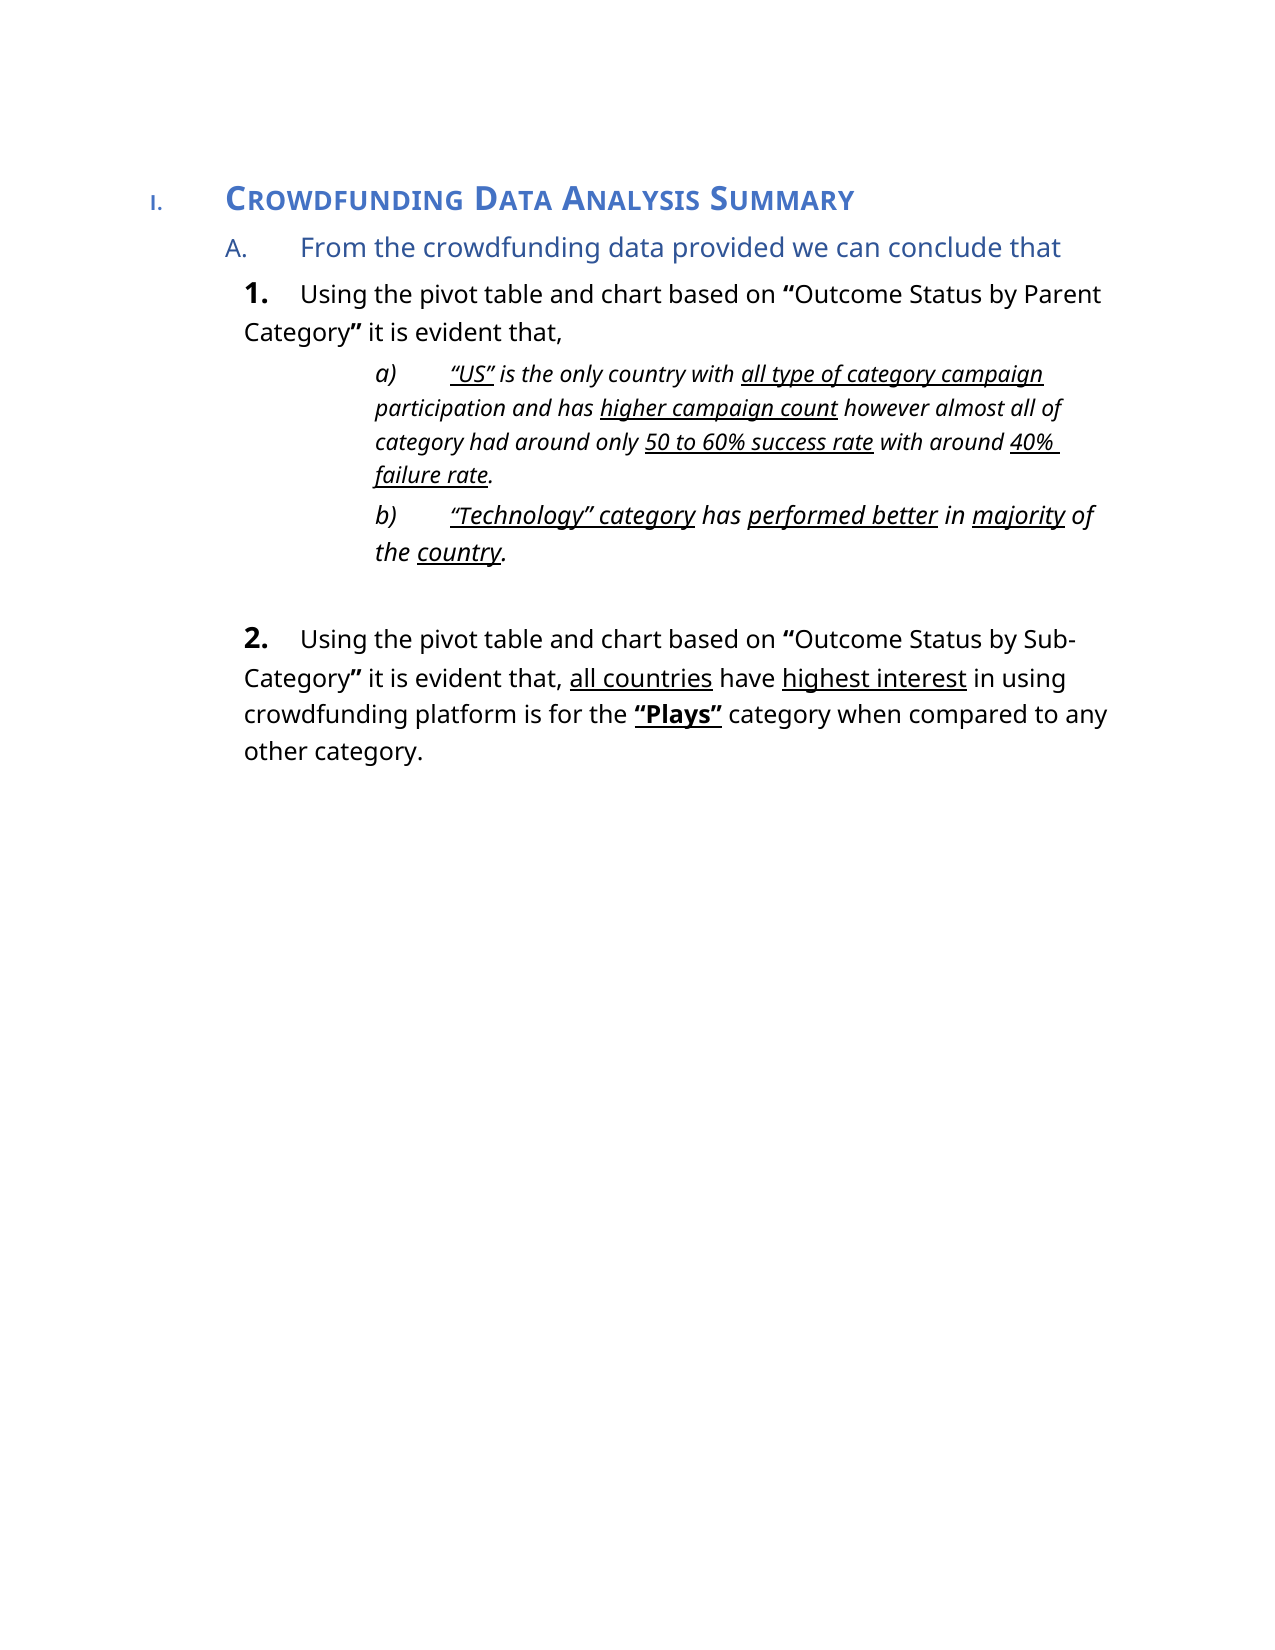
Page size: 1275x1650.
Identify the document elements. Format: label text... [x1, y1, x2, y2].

subtitle Crowdfunding Data Analysis Summary [150, 175, 1125, 220]
subtitle Using the pivot table and chart based on “Outcome Status by Parent Category” it is evident that, [244, 272, 1125, 348]
subtitle From the crowdfunding data provided we can conclude that [225, 228, 1125, 265]
subtitle “Technology” category has performed better in majority of the country. [375, 497, 1125, 568]
subtitle “US” is the only country with all type of category campaign participation and has higher campaign count however almost all of category had around only 50 to 60% success rate with around 40% failure rate. [375, 355, 1125, 491]
subtitle Using the pivot table and chart based on “Outcome Status by Sub-Category” it is evident that, all countries have highest interest in using crowdfunding platform is for the “Plays” category when compared to any other category. [244, 618, 1125, 768]
